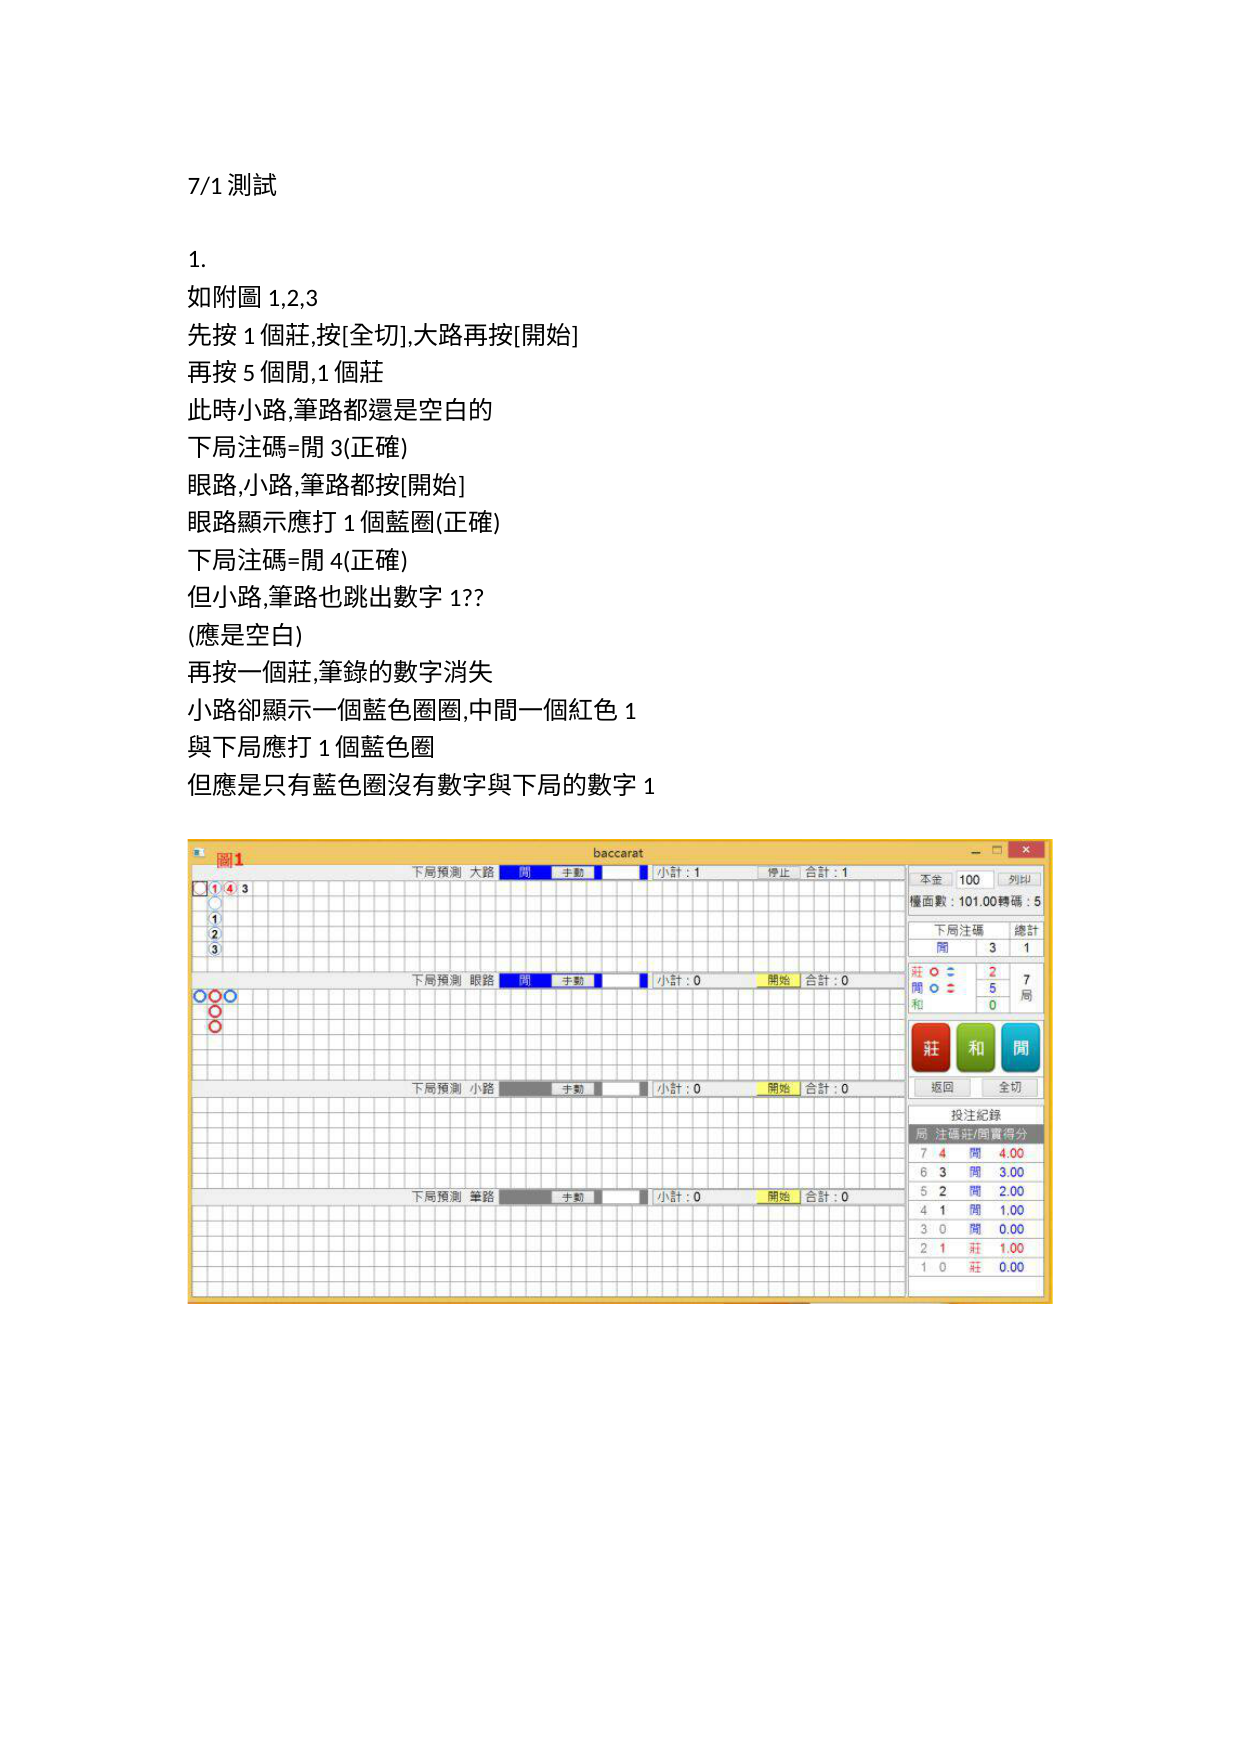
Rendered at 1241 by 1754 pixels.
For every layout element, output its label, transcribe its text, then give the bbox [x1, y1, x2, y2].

text 但應是只有藍色圈沒有數字與下局的數字1 [187, 764, 1053, 802]
picture [187, 839, 1053, 1304]
text 下局注碼=閒3(正確) [187, 427, 1053, 464]
text 但小路,筆路也跳出數字1?? [187, 577, 1053, 614]
text 1. [187, 239, 1053, 277]
text 先按1個莊,按[全切],大路再按[開始] [187, 314, 1053, 352]
text 下局注碼=閒4(正確) [187, 539, 1053, 577]
text 小路卻顯示一個藍色圈圈,中間一個紅色1 [187, 689, 1053, 727]
text 此時小路,筆路都還是空白的 [187, 389, 1053, 427]
text 7/1測試 [187, 164, 1053, 202]
text 與下局應打1個藍色圈 [187, 727, 1053, 764]
text 再按一個莊,筆錄的數字消失 [187, 652, 1053, 689]
text 眼路,小路,筆路都按[開始] [187, 464, 1053, 502]
text 再按5個閒,1個莊 [187, 352, 1053, 389]
text 如附圖1,2,3 [187, 277, 1053, 314]
text (應是空白) [187, 614, 1053, 652]
text 眼路顯示應打1個藍圈(正確) [187, 502, 1053, 539]
